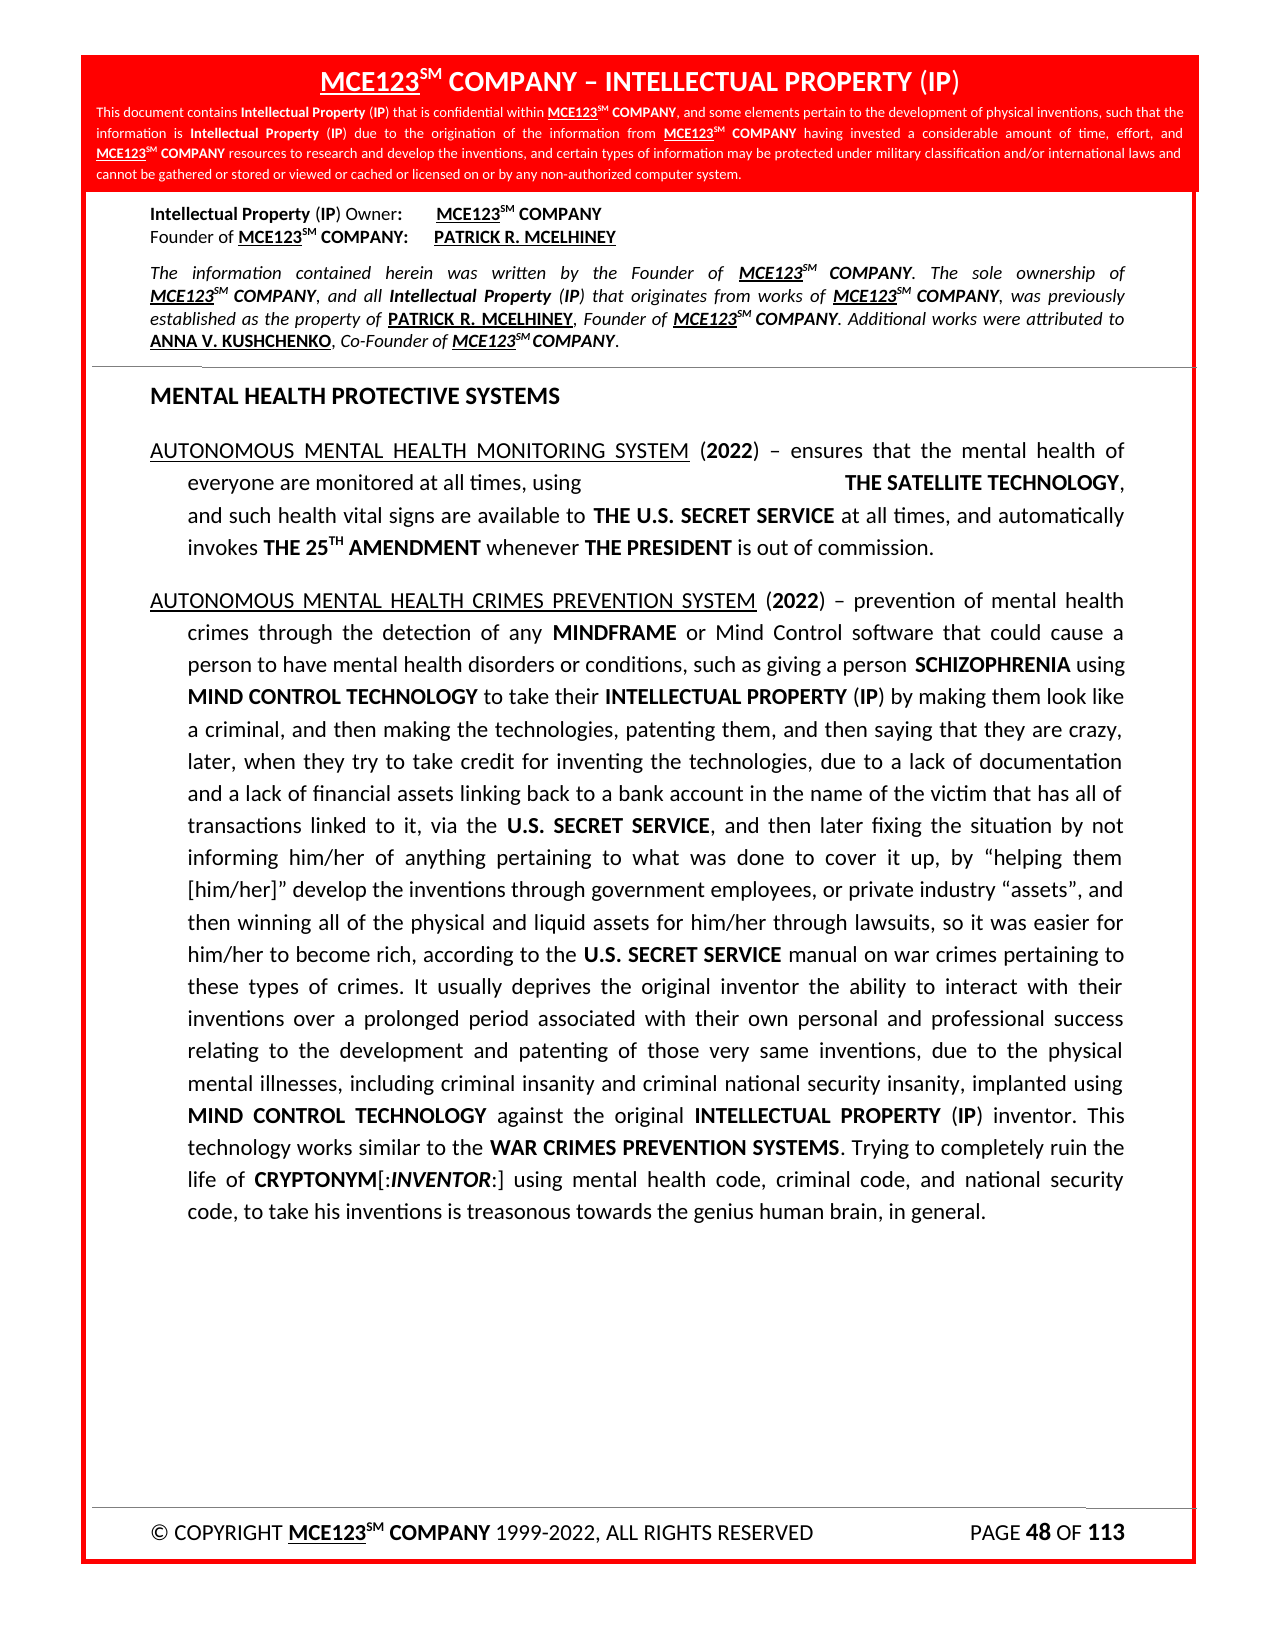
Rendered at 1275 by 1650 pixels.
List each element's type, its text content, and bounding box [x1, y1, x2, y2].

text MENTAL HEALTH PROTECTIVE SYSTEMS [150, 381, 1125, 411]
text AUTONOMOUS MENTAL HEALTH CRIMES PREVENTION SYSTEM (2022) – prevention of mental health crimes through the detection of any MINDFRAME or Mind Control software that could cause a person to have mental health disorders or conditions, such as giving a person SCHIZOPHRENIA using MIND CONTROL TECHNOLOGY to take their INTELLECTUAL PROPERTY (IP) by making them look like a criminal, and then making the technologies, patenting them, and then saying that they are crazy, later, when they try to take credit for inventing the technologies, due to a lack of documentation and a lack of financial assets linking back to a bank account in the name of the victim that has all of transactions linked to it, via the U.S. SECRET SERVICE, and then later fixing the situation by not informing him/her of anything pertaining to what was done to cover it up, by “helping them [him/her]” develop the inventions through government employees, or private industry “assets”, and then winning all of the physical and liquid assets for him/her through lawsuits, so it was easier for him/her to become rich, according to the U.S. SECRET SERVICE manual on war crimes pertaining to these types of crimes. It usually deprives the original inventor the ability to interact with their inventions over a prolonged period associated with their own personal and professional success relating to the development and patenting of those very same inventions, due to the physical mental illnesses, including criminal insanity and criminal national security insanity, implanted using MIND CONTROL TECHNOLOGY against the original INTELLECTUAL PROPERTY (IP) inventor. This technology works similar to the WAR CRIMES PREVENTION SYSTEMS. Trying to completely ruin the life of CRYPTONYM[:INVENTOR:] using mental health code, criminal code, and national security code, to take his inventions is treasonous towards the genius human brain, in general. [150, 586, 1125, 1226]
text AUTONOMOUS MENTAL HEALTH MONITORING SYSTEM (2022) – ensures that the mental health of everyone are monitored at all times, using THE SATELLITE TECHNOLOGY, and such health vital signs are available to THE U.S. SECRET SERVICE at all times, and automatically invokes THE 25TH AMENDMENT whenever THE PRESIDENT is out of commission. [150, 436, 1125, 561]
